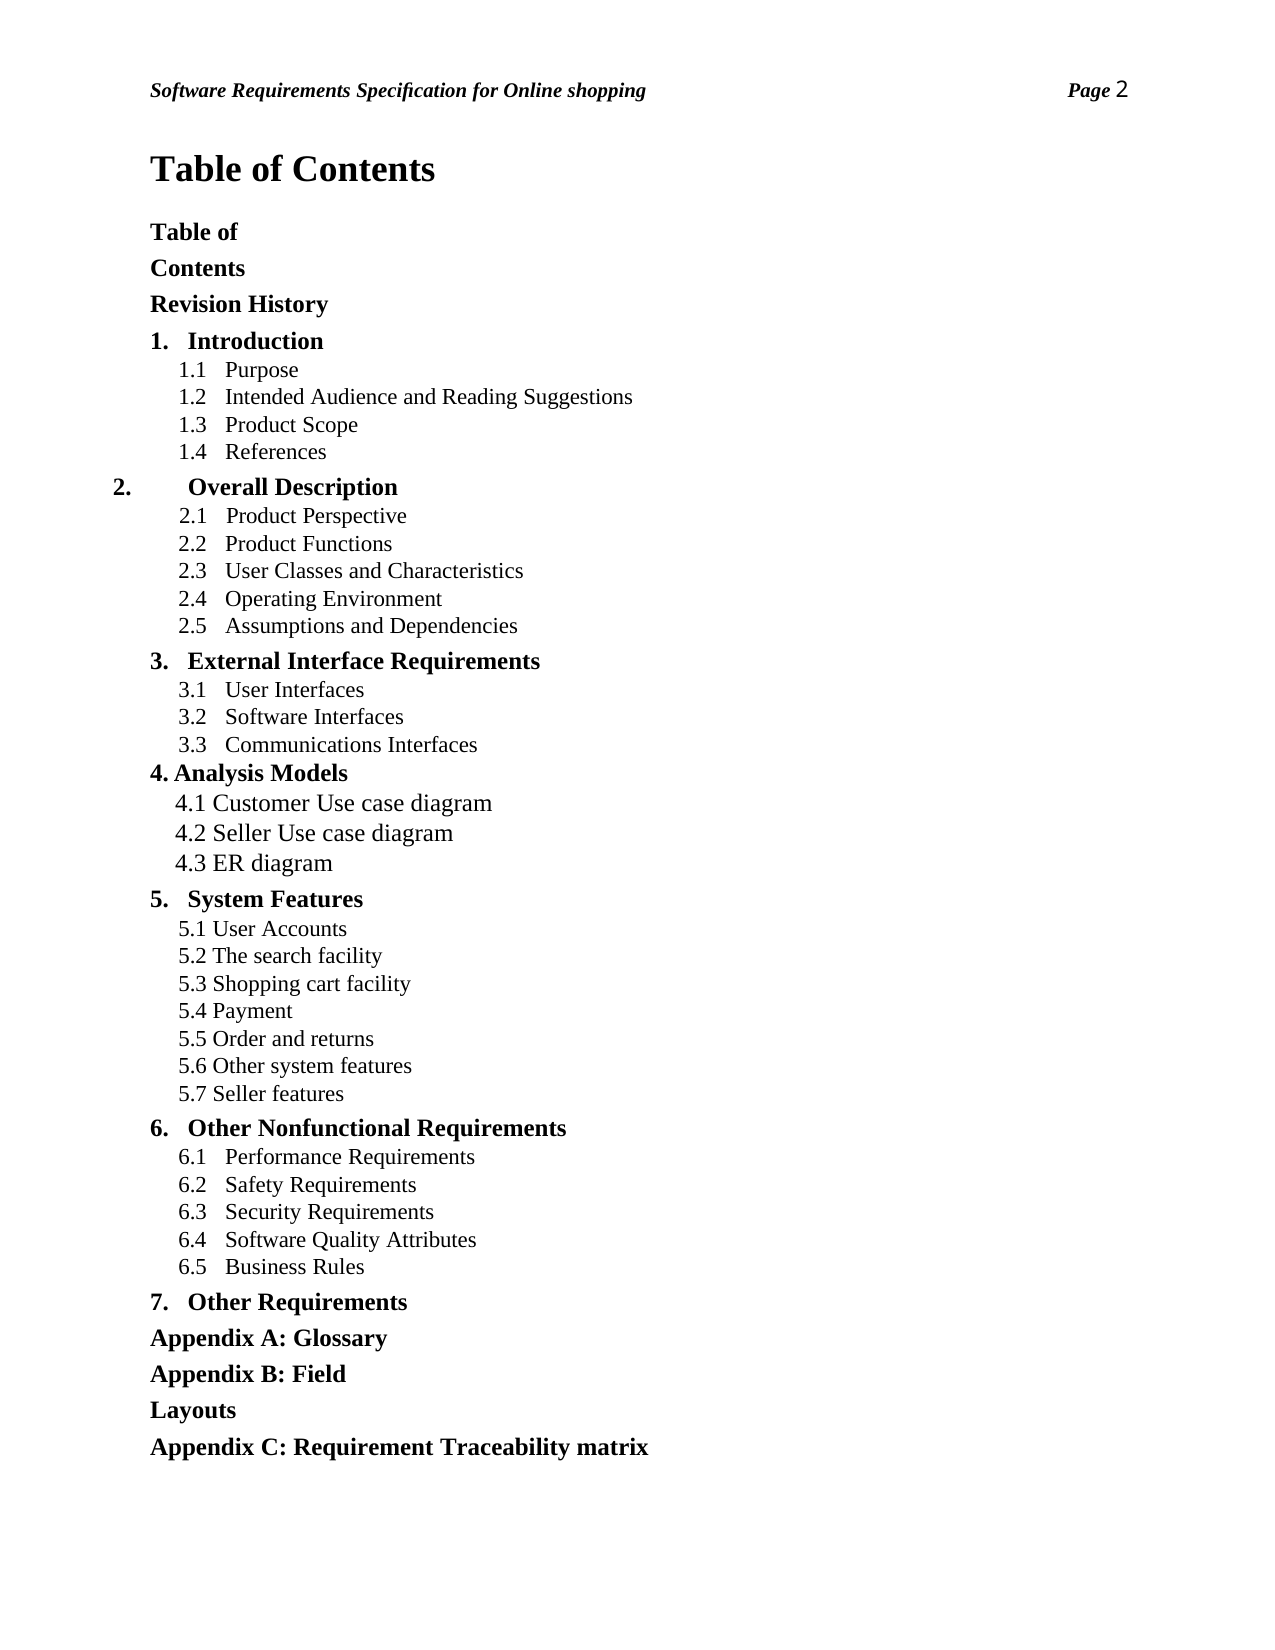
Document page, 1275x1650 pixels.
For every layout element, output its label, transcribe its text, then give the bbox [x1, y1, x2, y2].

list Business Rules [178, 1253, 1275, 1280]
list Product Functions [178, 529, 1275, 556]
subtitle Other Requirements Appendix A: Glossary Appendix B: Field Layouts [150, 1287, 437, 1424]
list Other system features [178, 1052, 1275, 1078]
subtitle System Features [150, 884, 1275, 913]
list Intended Audience and Reading Suggestions [178, 383, 1275, 410]
list Product Perspective [112, 502, 407, 528]
subtitle Table of Contents Revision History [150, 217, 338, 318]
subtitle External Interface Requirements [150, 646, 1275, 674]
subtitle Overall Description [112, 472, 398, 501]
list User Classes and Characteristics [178, 557, 1275, 583]
list Safety Requirements [178, 1171, 1275, 1197]
list Assumptions and Dependencies [178, 612, 1275, 638]
list Order and returns [178, 1025, 1275, 1051]
list Seller Use case diagram [175, 818, 1275, 847]
subtitle Table of Contents [150, 147, 1275, 190]
subtitle Analysis Models [150, 758, 1275, 787]
subtitle Customer Use case diagram [175, 788, 1275, 817]
list Performance Requirements [178, 1143, 1275, 1170]
list The search facility [178, 942, 1275, 968]
list References [178, 438, 1275, 465]
list Seller features [178, 1080, 1275, 1106]
list Product Scope [178, 411, 1275, 437]
list User Interfaces [178, 676, 1275, 702]
list Shopping cart facility [178, 970, 1275, 996]
list Operating Environment [178, 584, 1275, 611]
list Purpose [178, 356, 1275, 382]
subtitle Other Nonfunctional Requirements [150, 1113, 1275, 1142]
list Security Requirements [178, 1198, 1275, 1225]
list Software Interfaces [178, 703, 1275, 730]
list User Accounts [178, 915, 1275, 941]
list Payment [178, 997, 1275, 1023]
list Introduction [150, 326, 1275, 354]
list ER diagram [175, 848, 1275, 877]
text Appendix C: Requirement Traceability matrix [150, 1432, 1275, 1461]
list Communications Interfaces [178, 731, 1275, 757]
list Software Quality Attributes [178, 1226, 1275, 1252]
